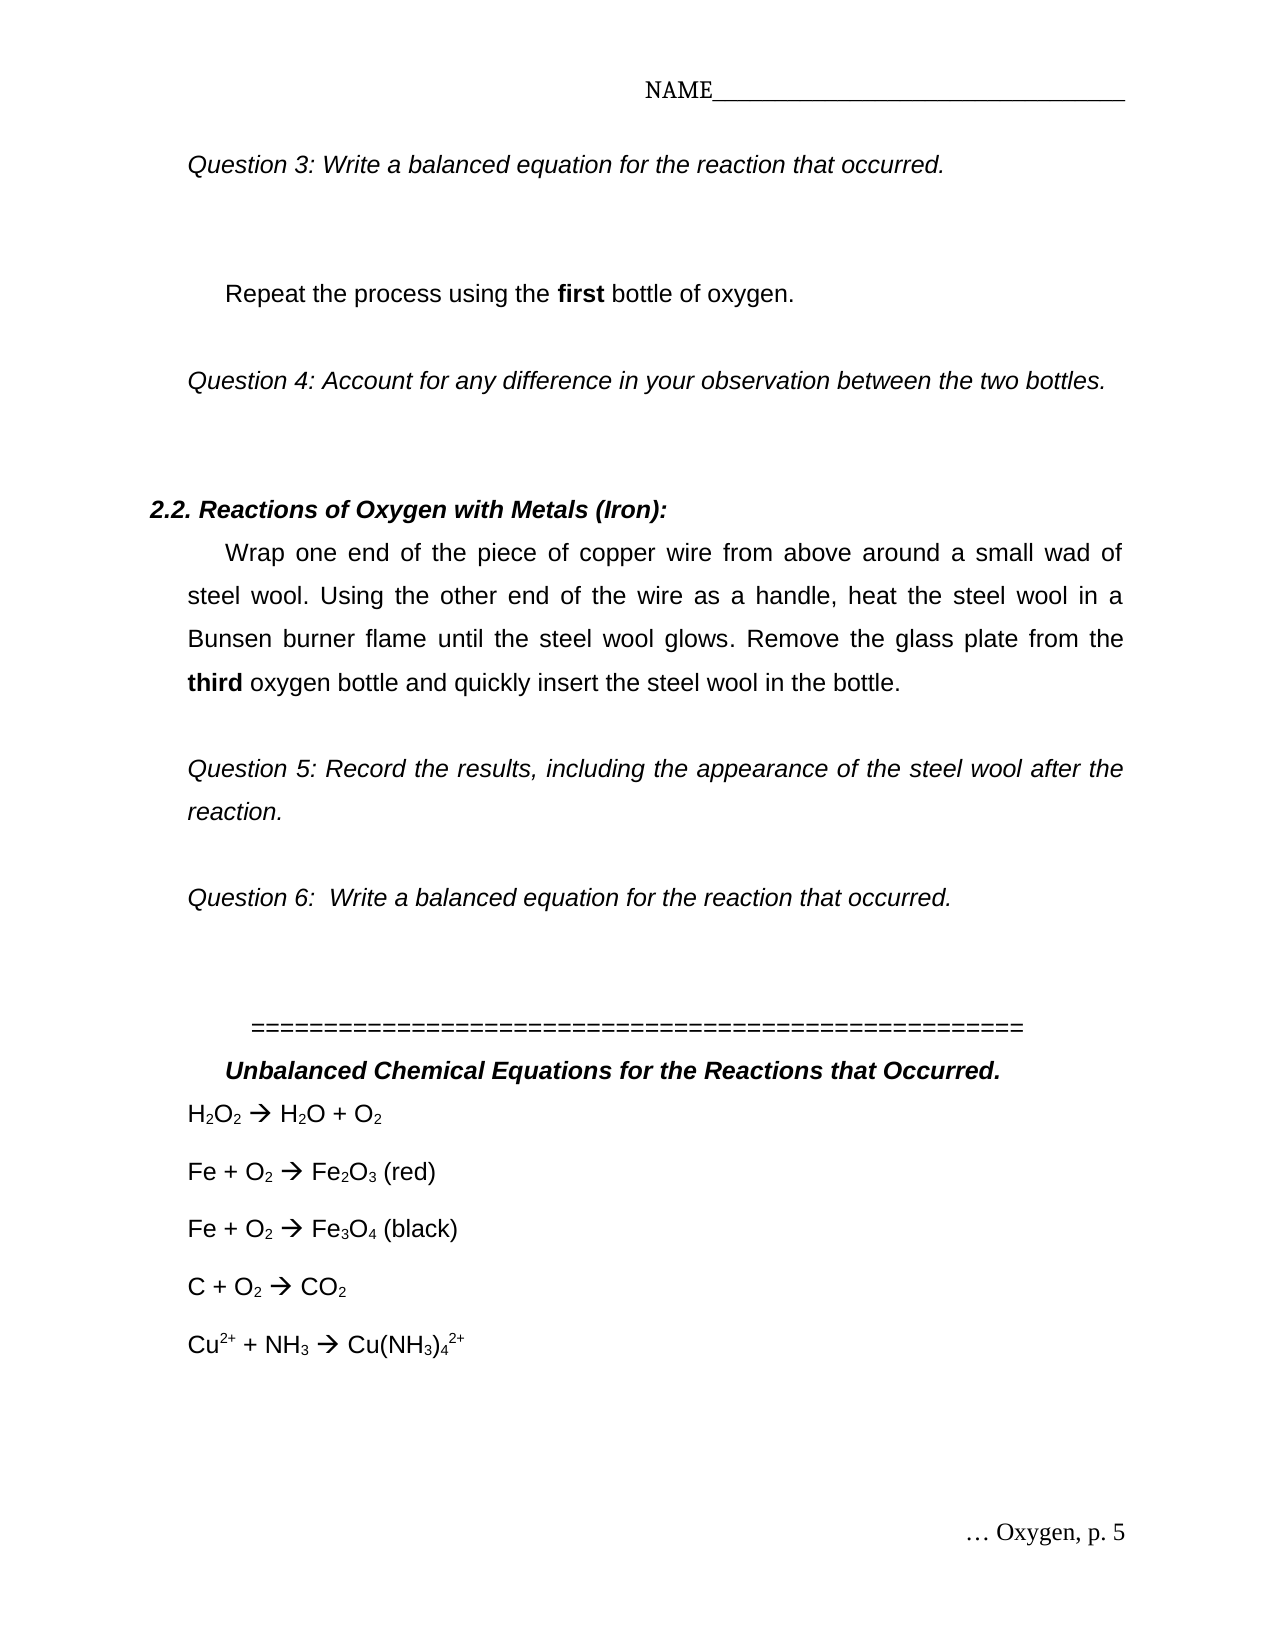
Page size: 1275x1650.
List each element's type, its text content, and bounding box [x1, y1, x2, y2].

text Fe + O2 Fe3O4 (black) [150, 1214, 1125, 1243]
text ===================================================== [150, 1012, 1125, 1041]
text Wrap one end of the piece of copper wire from above around a small wad of steel wool. Using the other end of the wire as a handle, heat the steel wool in a Bunsen burner flame until the steel wool glows. Remove the glass plate from the third oxygen bottle and quickly insert the steel wool in the bottle. [187, 538, 1125, 696]
text Question 3: Write a balanced equation for the reaction that occurred. [187, 150, 1125, 179]
text H2O2 H2O + O2 [150, 1099, 1125, 1128]
text 2.2. Reactions of Oxygen with Metals (Iron): [150, 495, 1125, 524]
text Fe + O2 Fe2O3 (red) [150, 1156, 1125, 1185]
text C + O2 CO2 [187, 1272, 1125, 1301]
text Cu2+ + NH3 Cu(NH3)42+ [187, 1329, 1125, 1358]
text Repeat the process using the first bottle of oxygen. [150, 279, 1125, 308]
text Question 5: Record the results, including the appearance of the steel wool after the reaction. [187, 754, 1125, 826]
text Question 6: Write a balanced equation for the reaction that occurred. [150, 883, 1125, 912]
text Question 4: Account for any difference in your observation between the two bottles. [187, 366, 1125, 394]
text Unbalanced Chemical Equations for the Reactions that Occurred. [150, 1056, 1125, 1084]
